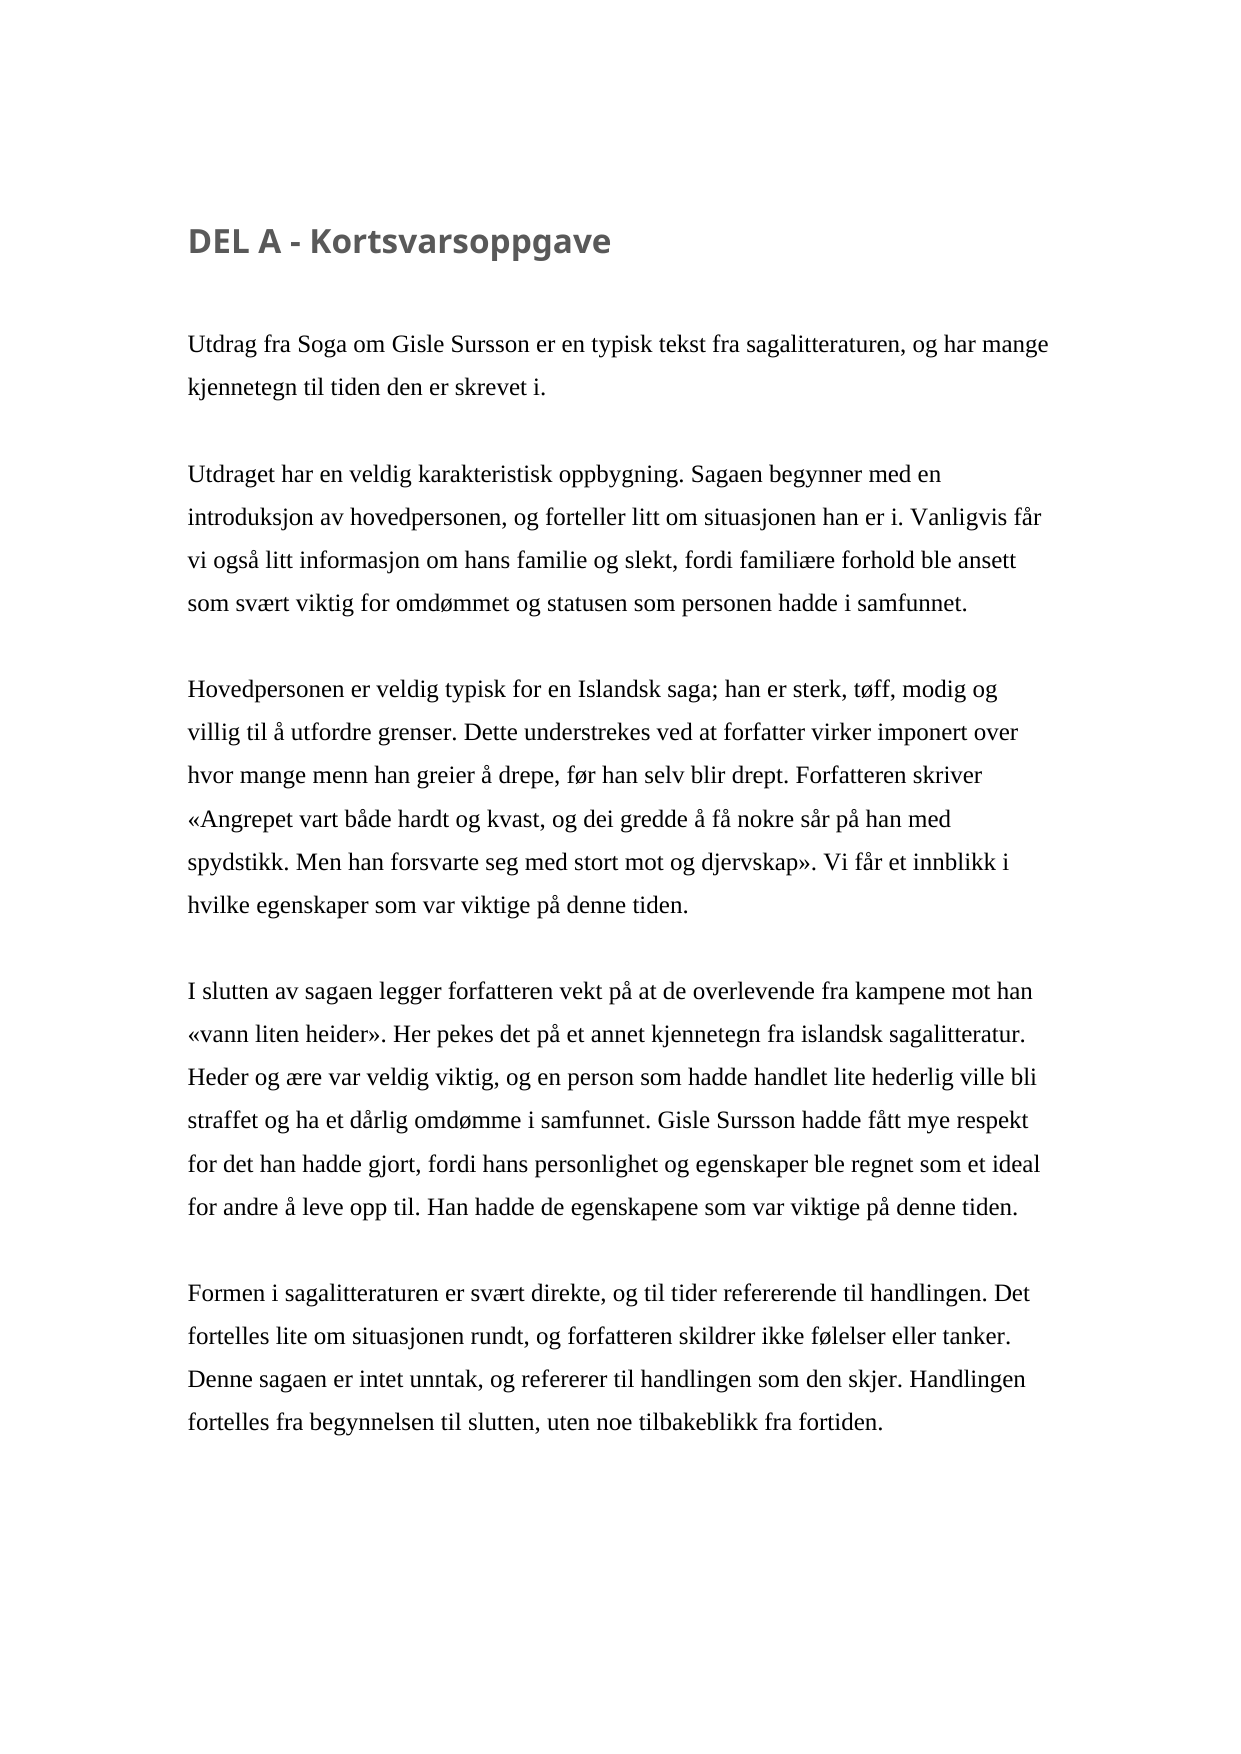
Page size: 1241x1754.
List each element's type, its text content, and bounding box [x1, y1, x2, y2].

text DEL A - Kortsvarsoppgave [187, 218, 1053, 263]
text Hovedpersonen er veldig typisk for en Islandsk saga; han er sterk, tøff, modig og villig til å utfordre grenser. Dette understrekes ved at forfatter virker imponert over hvor mange menn han greier å drepe, før han selv blir drept. Forfatteren skriver «Angrepet vart både hardt og kvast, og dei gredde å få nokre sår på han med spydstikk. Men han forsvarte seg med stort mot og djervskap». Vi får et innblikk i hvilke egenskaper som var viktige på denne tiden. [187, 674, 1053, 919]
text I slutten av sagaen legger forfatteren vekt på at de overlevende fra kampene mot han «vann liten heider». Her pekes det på et annet kjennetegn fra islandsk sagalitteratur. Heder og ære var veldig viktig, og en person som hadde handlet lite hederlig ville bli straffet og ha et dårlig omdømme i samfunnet. Gisle Sursson hadde fått mye respekt for det han hadde gjort, fordi hans personlighet og egenskaper ble regnet som et ideal for andre å leve opp til. Han hadde de egenskapene som var viktige på denne tiden. [187, 976, 1053, 1221]
text Formen i sagalitteraturen er svært direkte, og til tider refererende til handlingen. Det fortelles lite om situasjonen rundt, og forfatteren skildrer ikke følelser eller tanker. Denne sagaen er intet unntak, og refererer til handlingen som den skjer. Handlingen fortelles fra begynnelsen til slutten, uten noe tilbakeblikk fra fortiden. [187, 1278, 1053, 1436]
text Utdrag fra Soga om Gisle Sursson er en typisk tekst fra sagalitteraturen, og har mange kjennetegn til tiden den er skrevet i. [187, 329, 1053, 401]
text Utdraget har en veldig karakteristisk oppbygning. Sagaen begynner med en introduksjon av hovedpersonen, og forteller litt om situasjonen han er i. Vanligvis får vi også litt informasjon om hans familie og slekt, fordi familiære forhold ble ansett som svært viktig for omdømmet og statusen som personen hadde i samfunnet. [187, 459, 1053, 617]
